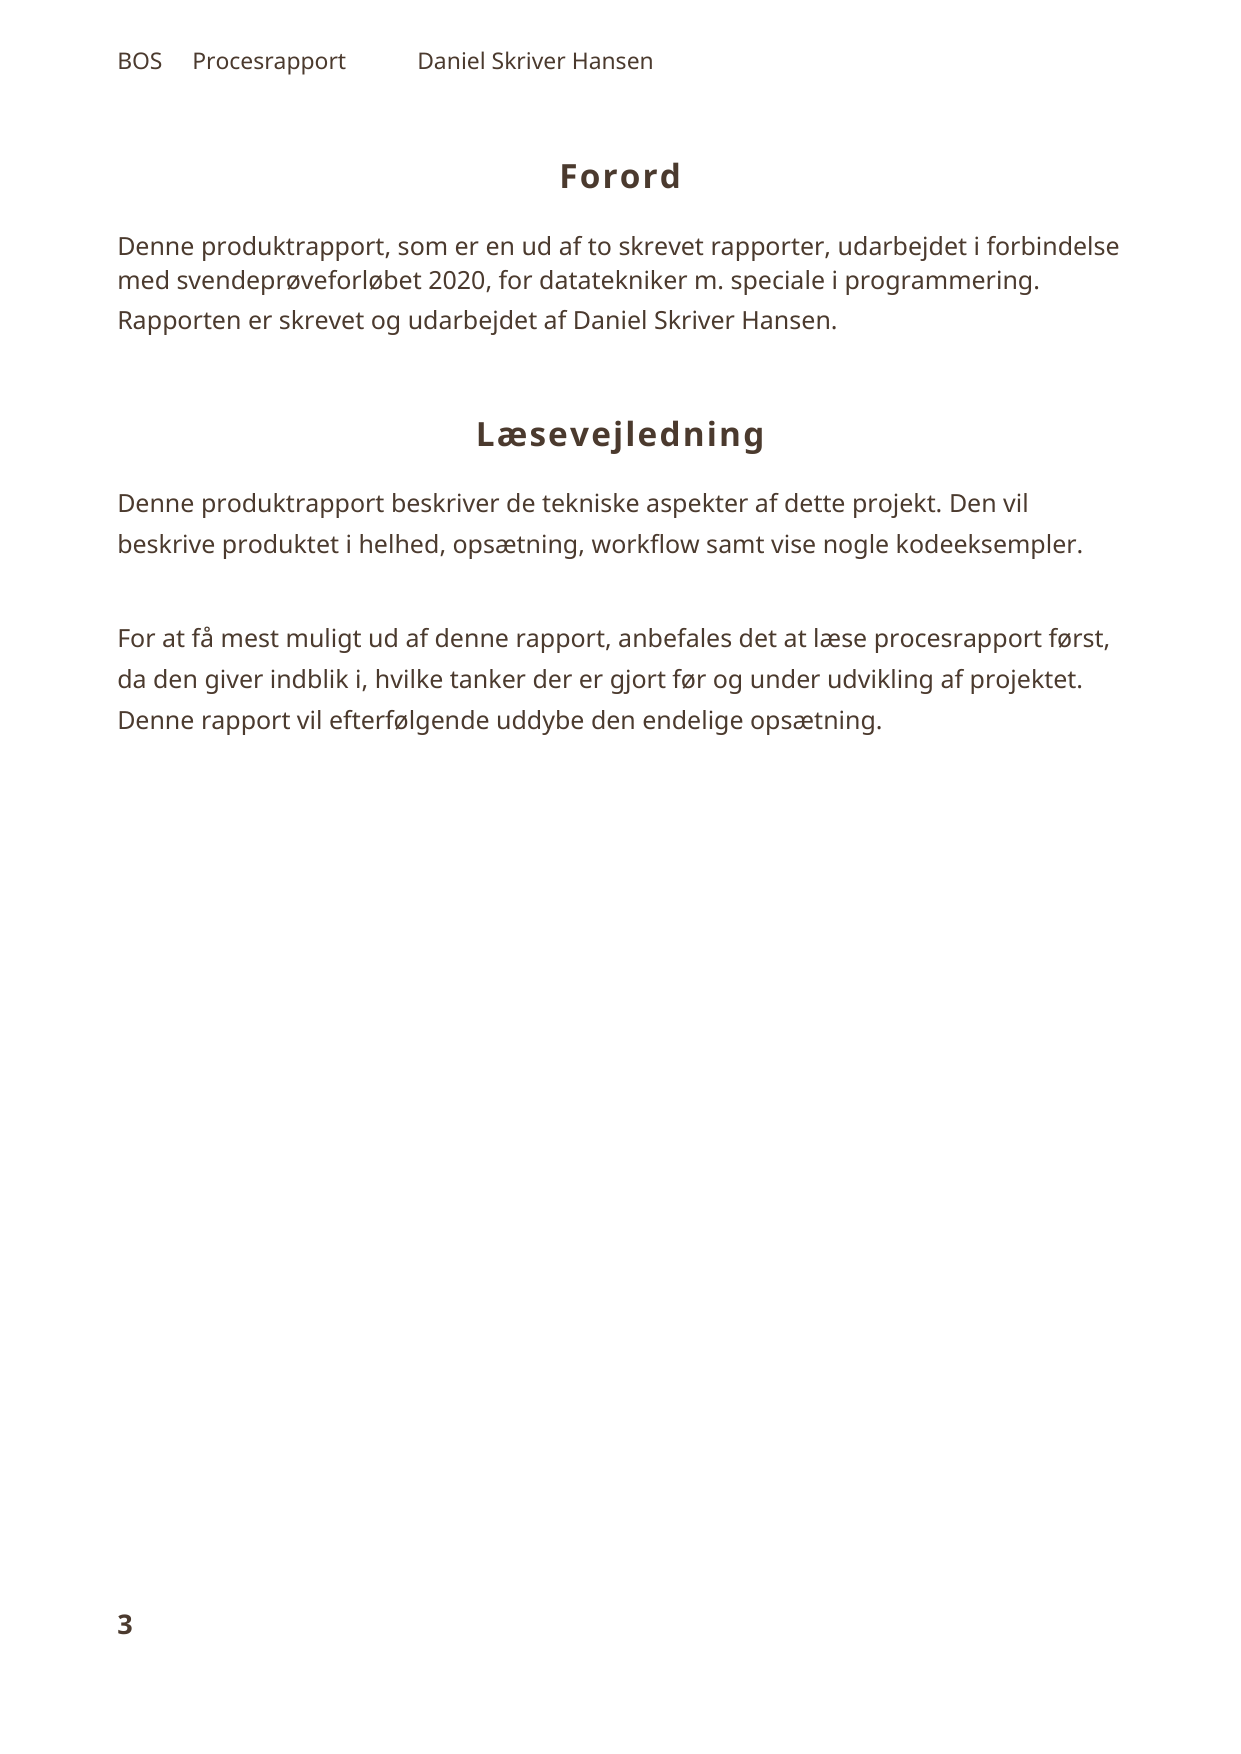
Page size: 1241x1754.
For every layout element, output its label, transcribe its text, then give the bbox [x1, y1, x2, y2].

text Denne produktrapport, som er en ud af to skrevet rapporter, udarbejdet i forbindelse med svendeprøveforløbet 2020, for datatekniker m. speciale i programmering. [117, 229, 1123, 297]
text Denne produktrapport beskriver de tekniske aspekter af dette projekt. Den vil beskrive produktet i helhed, opsætning, workflow samt vise nogle kodeeksempler. [117, 486, 1123, 561]
subtitle Læsevejledning [117, 411, 1123, 456]
subtitle Forord [117, 153, 1123, 199]
text For at få mest muligt ud af denne rapport, anbefales det at læse procesrapport først, da den giver indblik i, hvilke tanker der er gjort før og under udvikling af projektet. Denne rapport vil efterfølgende uddybe den endelige opsætning. [117, 621, 1123, 737]
text Rapporten er skrevet og udarbejdet af Daniel Skriver Hansen. [117, 303, 1123, 337]
